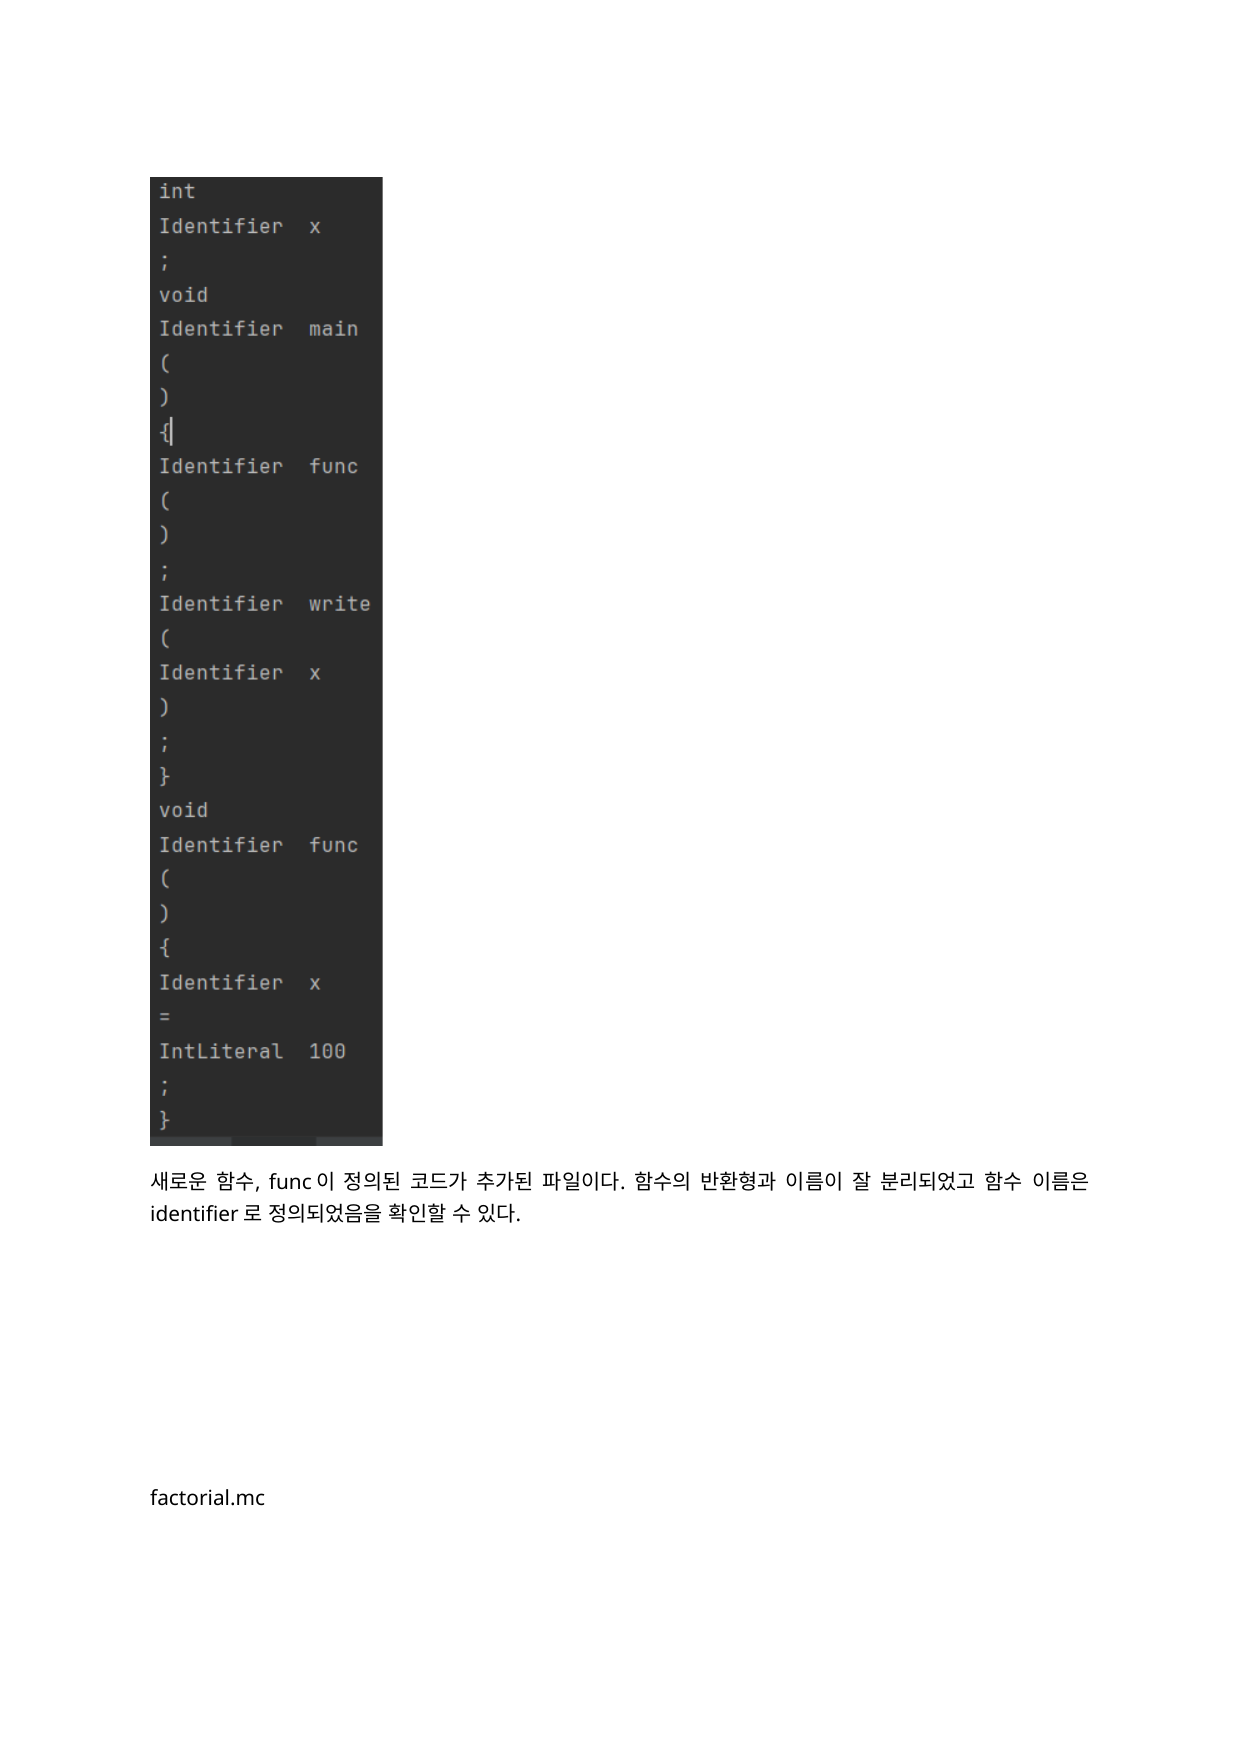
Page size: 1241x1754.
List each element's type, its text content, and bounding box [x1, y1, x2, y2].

picture [150, 177, 383, 1146]
text factorial.mc [150, 1483, 1090, 1512]
text 새로운 함수, func이 정의된 코드가 추가된 파일이다. 함수의 반환형과 이름이 잘 분리되었고 함수 이름은 identifier로 정의되었음을 확인할 수 있다. [150, 1165, 1090, 1228]
